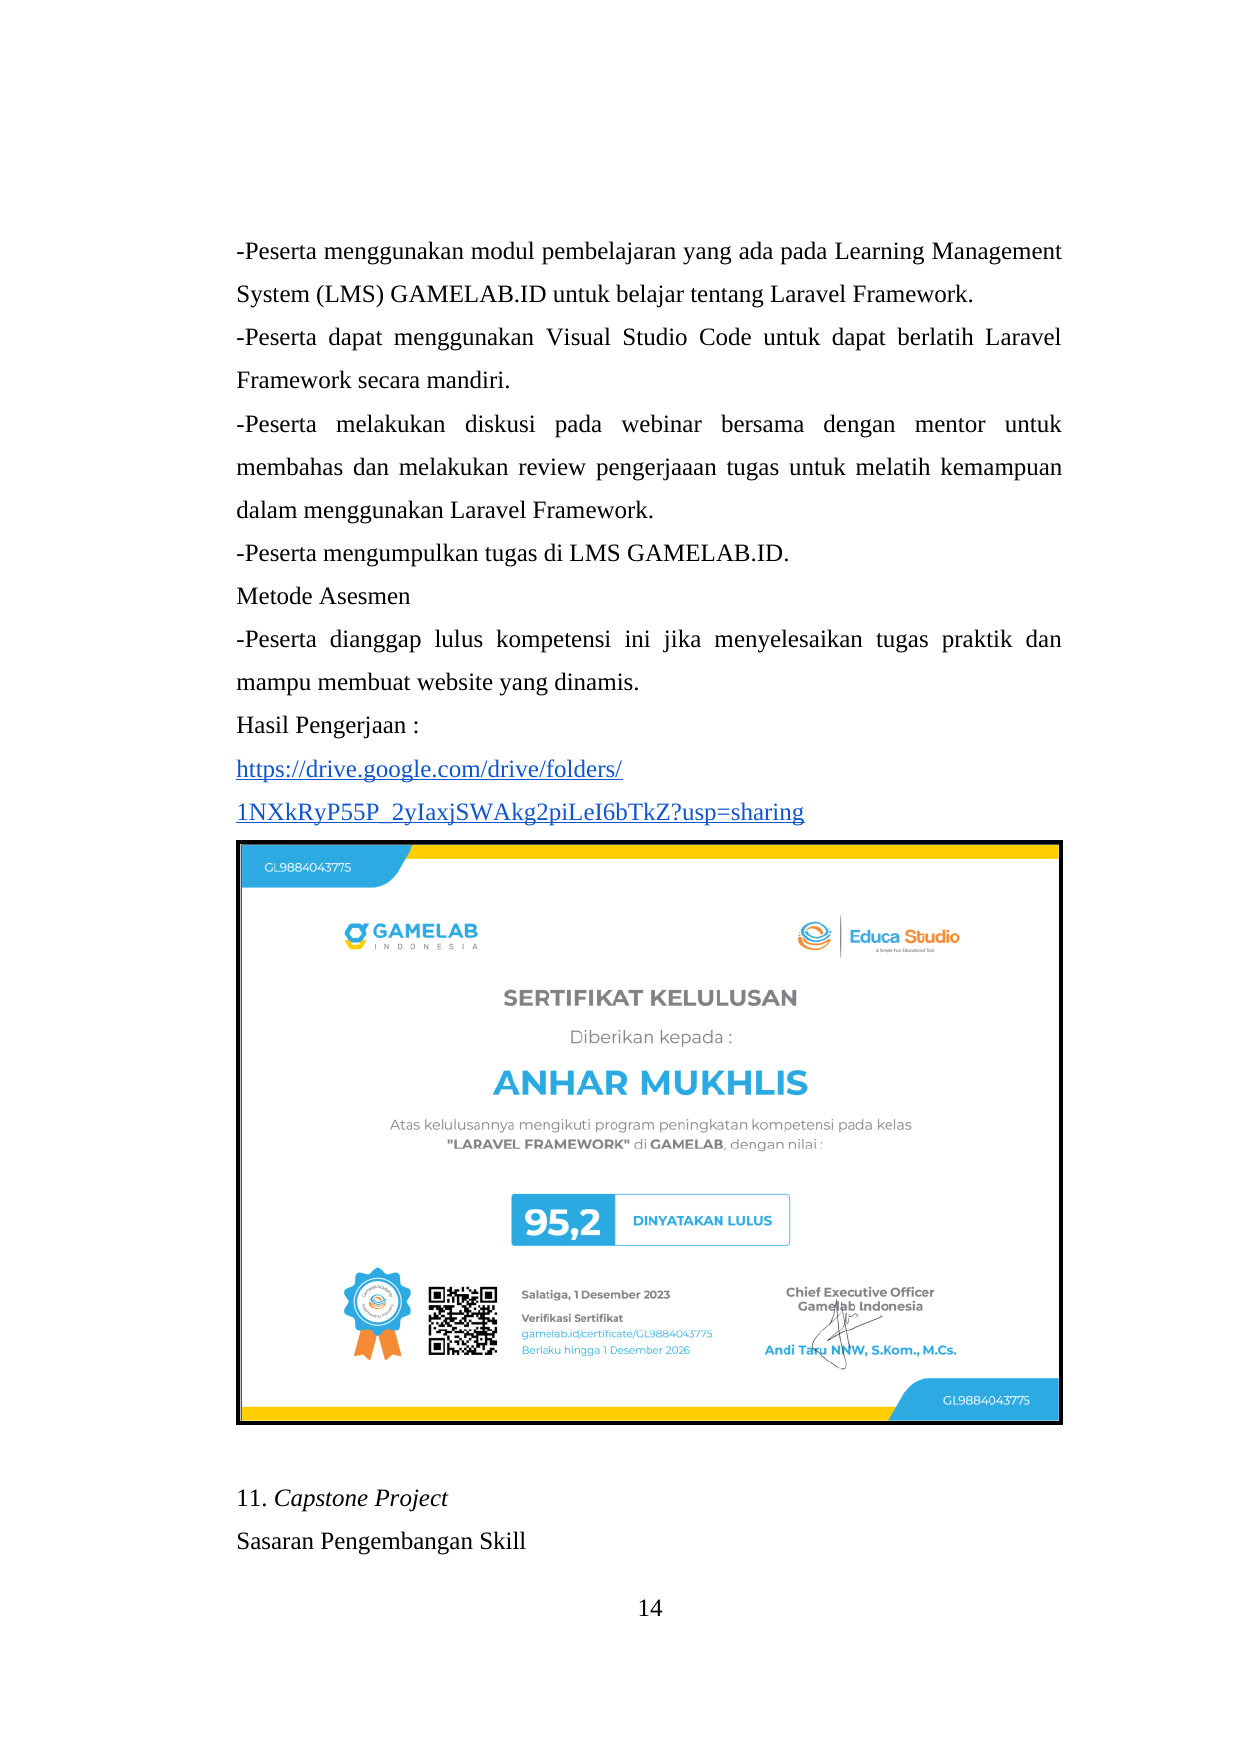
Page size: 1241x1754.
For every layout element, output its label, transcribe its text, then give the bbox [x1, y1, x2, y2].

text Metode Asesmen [236, 581, 1063, 610]
text https://drive.google.com/drive/folders/1NXkRyP55P_2yIaxjSWAkg2piLeI6bTkZ?usp=sharing [236, 754, 1063, 826]
picture [240, 844, 1059, 1421]
text -Peserta menggunakan modul pembelajaran yang ada pada Learning Management System (LMS) GAMELAB.ID untuk belajar tentang Laravel Framework. [236, 236, 1063, 308]
text Hasil Pengerjaan : [236, 711, 1063, 739]
text 11. Capstone Project [236, 1483, 1063, 1512]
text -Peserta mengumpulkan tugas di LMS GAMELAB.ID. [236, 538, 1063, 567]
text -Peserta melakukan diskusi pada webinar bersama dengan mentor untuk membahas dan melakukan review pengerjaaan tugas untuk melatih kemampuan dalam menggunakan Laravel Framework. [236, 409, 1063, 524]
text -Peserta dianggap lulus kompetensi ini jika menyelesaikan tugas praktik dan mampu membuat website yang dinamis. [236, 624, 1063, 696]
text -Peserta dapat menggunakan Visual Studio Code untuk dapat berlatih Laravel Framework secara mandiri. [236, 322, 1063, 394]
text Sasaran Pengembangan Skill [236, 1526, 1063, 1555]
